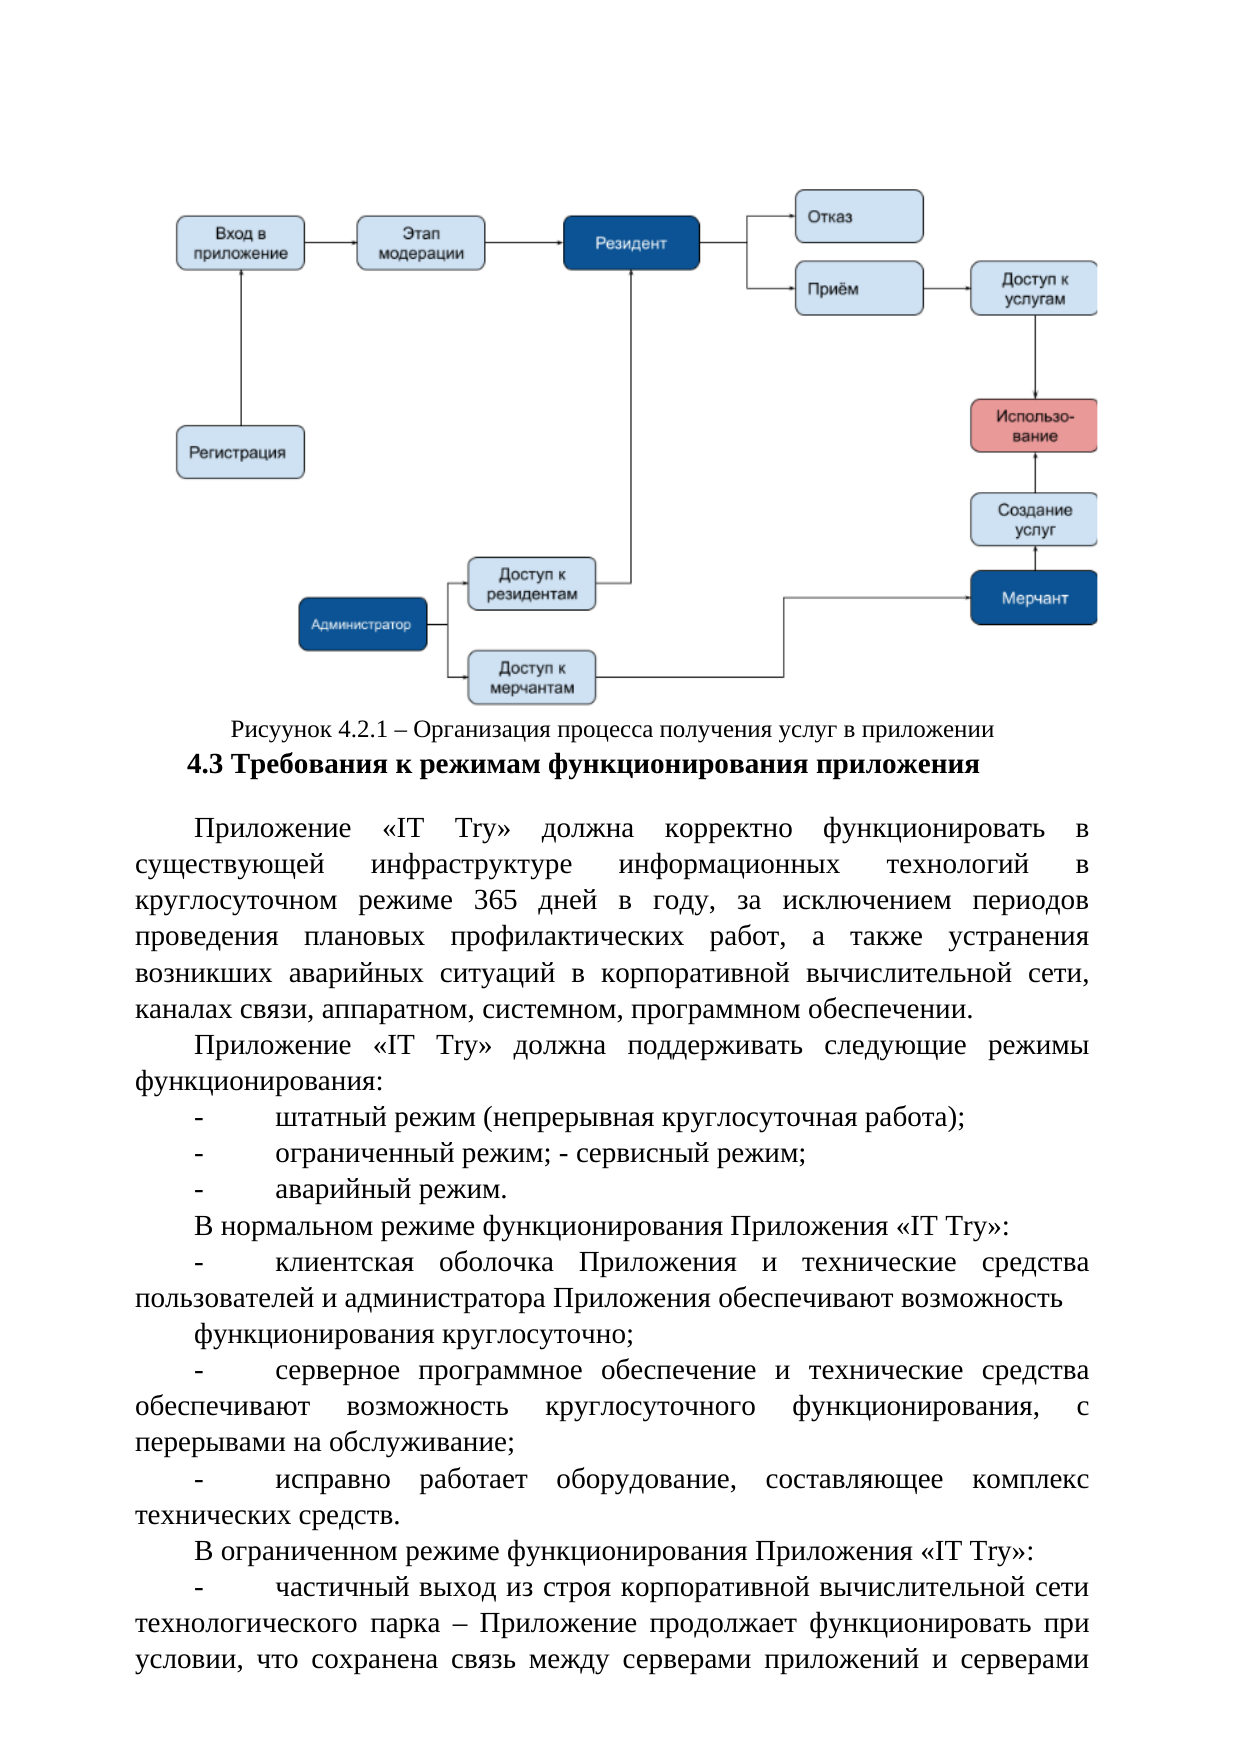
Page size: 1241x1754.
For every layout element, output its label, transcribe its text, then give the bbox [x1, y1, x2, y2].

picture [134, 163, 1098, 711]
text В ограниченном режиме функционирования Приложения «IT Try»: [135, 1533, 1090, 1567]
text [135, 1569, 1090, 1675]
text В нормальном режиме функционирования Приложения «IT Try»: [135, 1208, 1090, 1241]
text - серверное программное обеспечение и технические средства обеспечивают возможность круглосуточного функционирования, с перерывами на обслуживание; [135, 1352, 1090, 1458]
text Приложение «IT Try» должна корректно функционировать в существующей инфраструктуре информационных технологий в круглосуточном режиме 365 дней в году, за исключением периодов проведения плановых профилактических работ, а также устранения возникших аварийных ситуаций в корпоративной вычислительной сети, каналах связи, аппаратном, системном, программном обеспечении. [135, 810, 1090, 1024]
text - аварийный режим. [135, 1172, 1090, 1205]
text функционирования круглосуточно; [135, 1316, 1090, 1350]
text Приложение «IT Try» должна поддерживать следующие режимы функционирования: [135, 1027, 1090, 1097]
text Рисуунок 4.2.1 – Организация процесса получения услуг в приложении [135, 714, 1090, 743]
text - штатный режим (непрерывная круглосуточная работа); [135, 1099, 1090, 1133]
text - ограниченный режим; - сервисный режим; [135, 1135, 1090, 1169]
subtitle 4.3 Требования к режимам функционирования приложения [129, 746, 1090, 780]
text - исправно работает оборудование, составляющее комплекс технических средств. [135, 1461, 1090, 1530]
text - клиентская оболочка Приложения и технические средства пользователей и администратора Приложения обеспечивают возможность [135, 1244, 1090, 1313]
